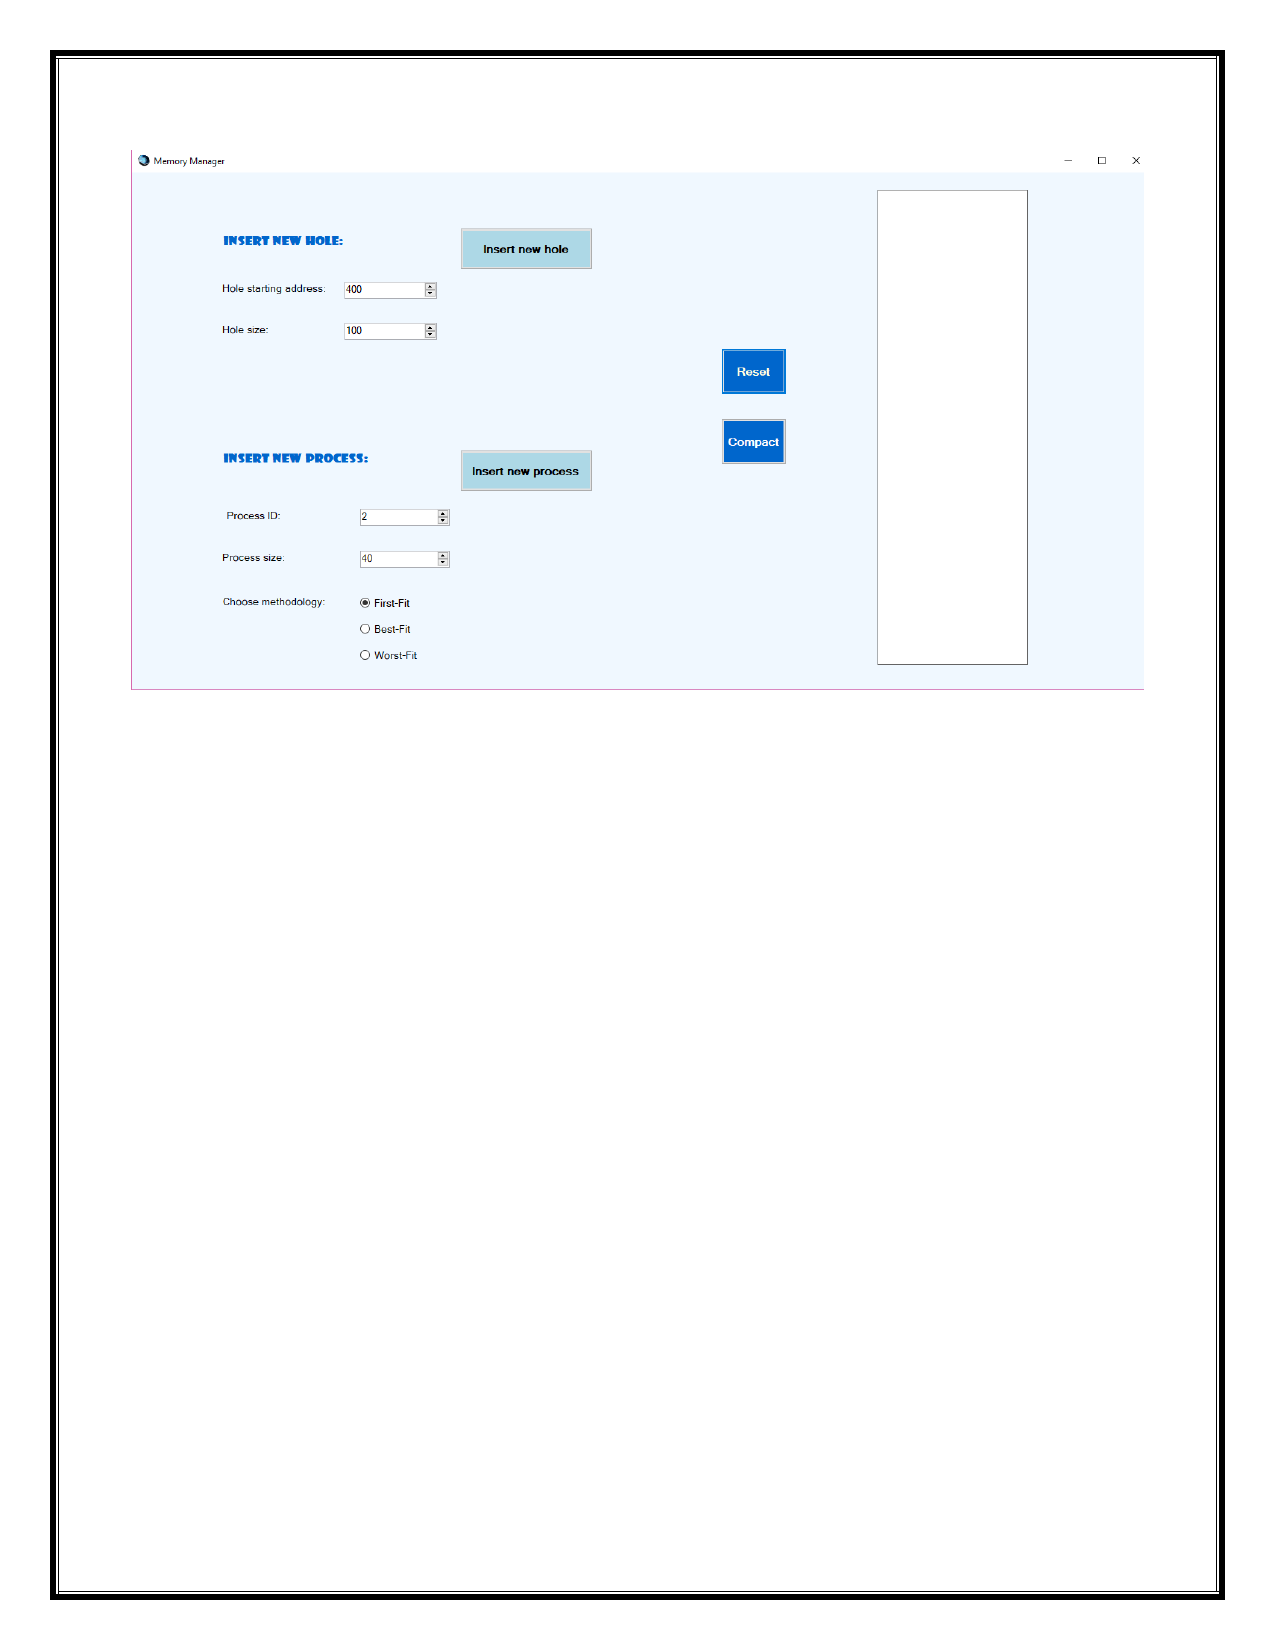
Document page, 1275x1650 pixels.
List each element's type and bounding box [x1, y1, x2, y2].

picture [131, 150, 1144, 690]
